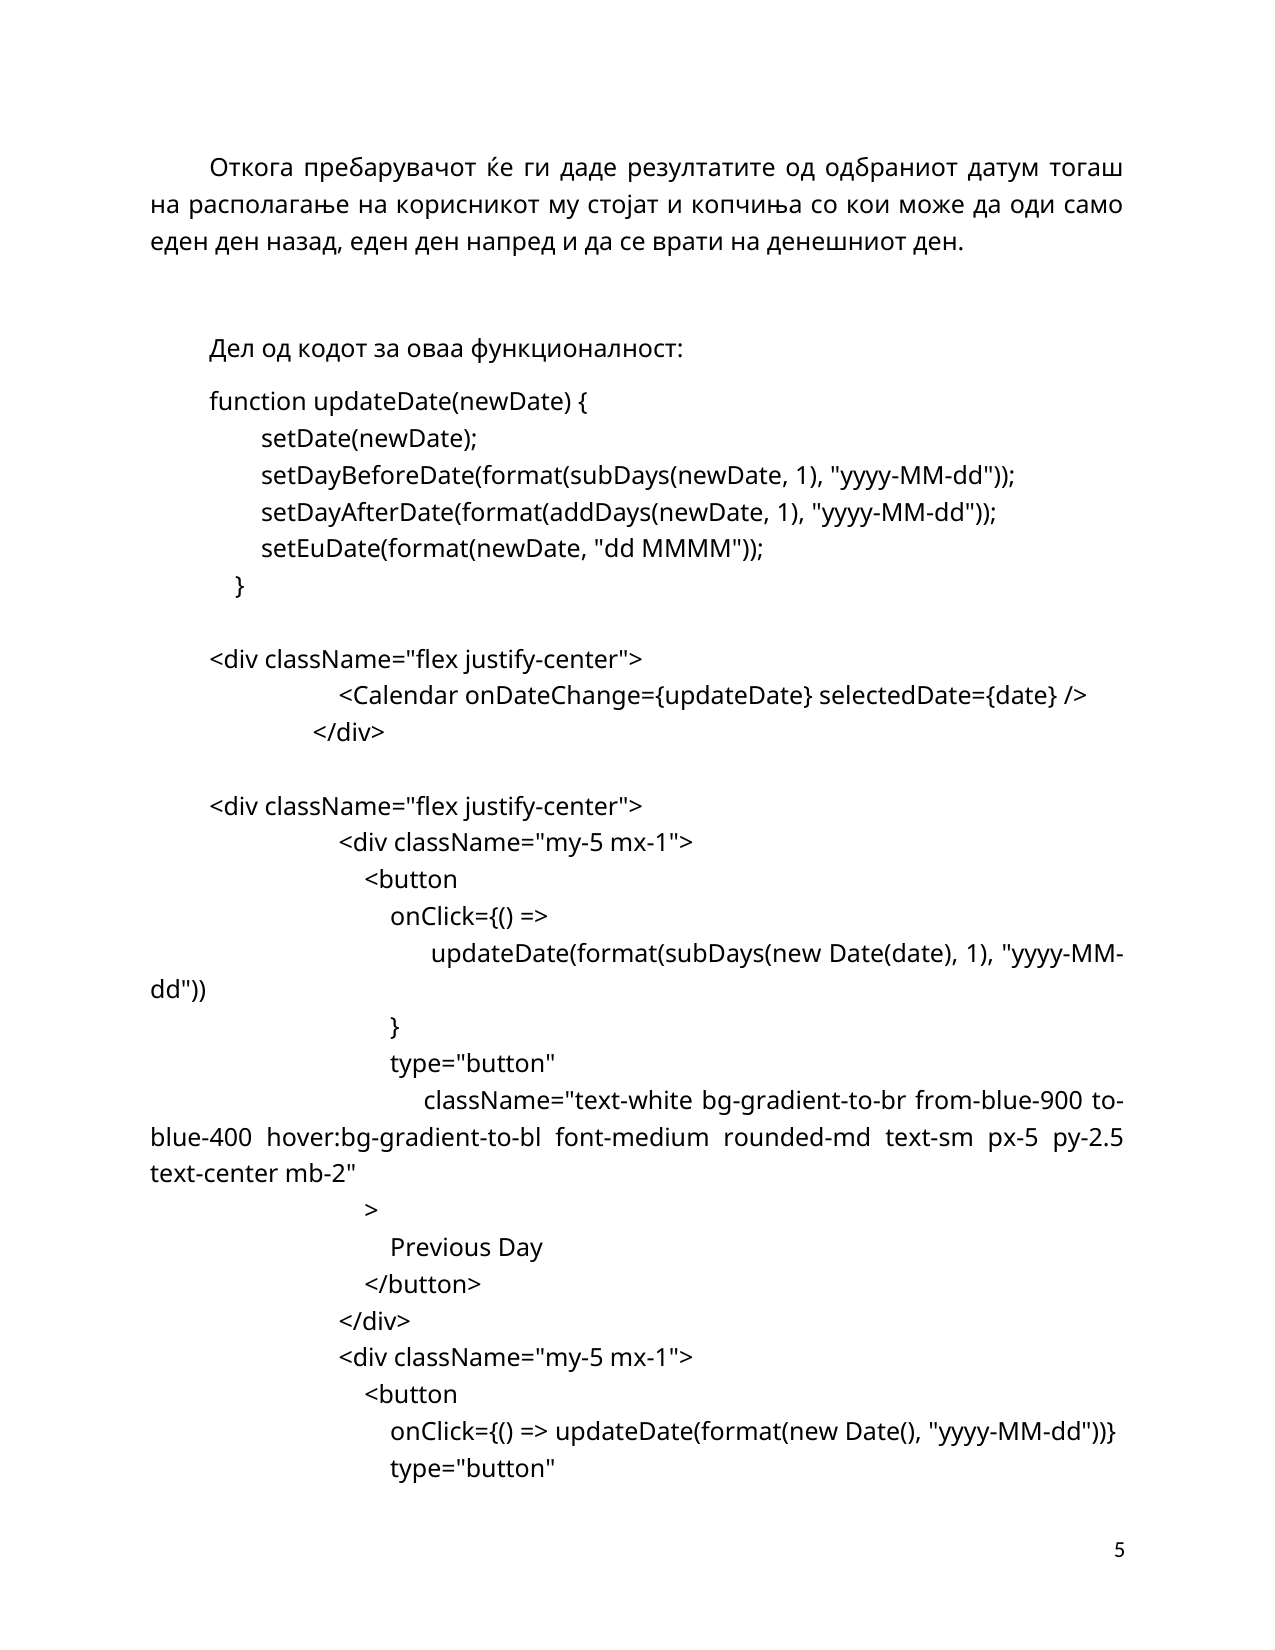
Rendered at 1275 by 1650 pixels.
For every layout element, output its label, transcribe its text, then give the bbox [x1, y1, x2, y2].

text onClick={() => updateDate(format(new Date(), "yyyy-MM-dd"))} [150, 1413, 1125, 1447]
text Откога пребарувачот ќе ги даде резултатите од одбраниот датум тогаш на располагање на корисникот му стојат и копчиња со кои може да оди само еден ден назад, еден ден напред и да се врати на денешниот ден. [150, 150, 1125, 258]
text setDayBeforeDate(format(subDays(newDate, 1), "yyyy-MM-dd")); [150, 457, 1125, 491]
text <button [150, 1377, 1125, 1411]
text Дел од кодот за оваа функционалност: [150, 330, 1125, 364]
text > [150, 1193, 1125, 1227]
text setDayAfterDate(format(addDays(newDate, 1), "yyyy-MM-dd")); [150, 494, 1125, 528]
text </button> [150, 1266, 1125, 1300]
text updateDate(format(subDays(new Date(date), 1), "yyyy-MM-dd")) [150, 935, 1125, 1006]
text </div> [150, 715, 1125, 749]
text <div className="my-5 mx-1"> [150, 825, 1125, 859]
text <div className="my-5 mx-1"> [150, 1340, 1125, 1374]
text type="button" [150, 1046, 1125, 1080]
text onClick={() => [150, 899, 1125, 933]
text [150, 1082, 1125, 1190]
text <div className="flex justify-center"> [150, 788, 1125, 822]
text setDate(newDate); [150, 421, 1125, 455]
text function updateDate(newDate) { [150, 384, 1125, 418]
text </div> [150, 1303, 1125, 1337]
text } [150, 568, 1125, 602]
text <Calendar onDateChange={updateDate} selectedDate={date} /> [150, 678, 1125, 712]
text setEuDate(format(newDate, "dd MMMM")); [150, 531, 1125, 565]
text type="button" [150, 1450, 1125, 1484]
text <div className="flex justify-center"> [150, 641, 1125, 675]
text Previous Day [150, 1229, 1125, 1264]
text <button [150, 862, 1125, 896]
text } [150, 1009, 1125, 1043]
